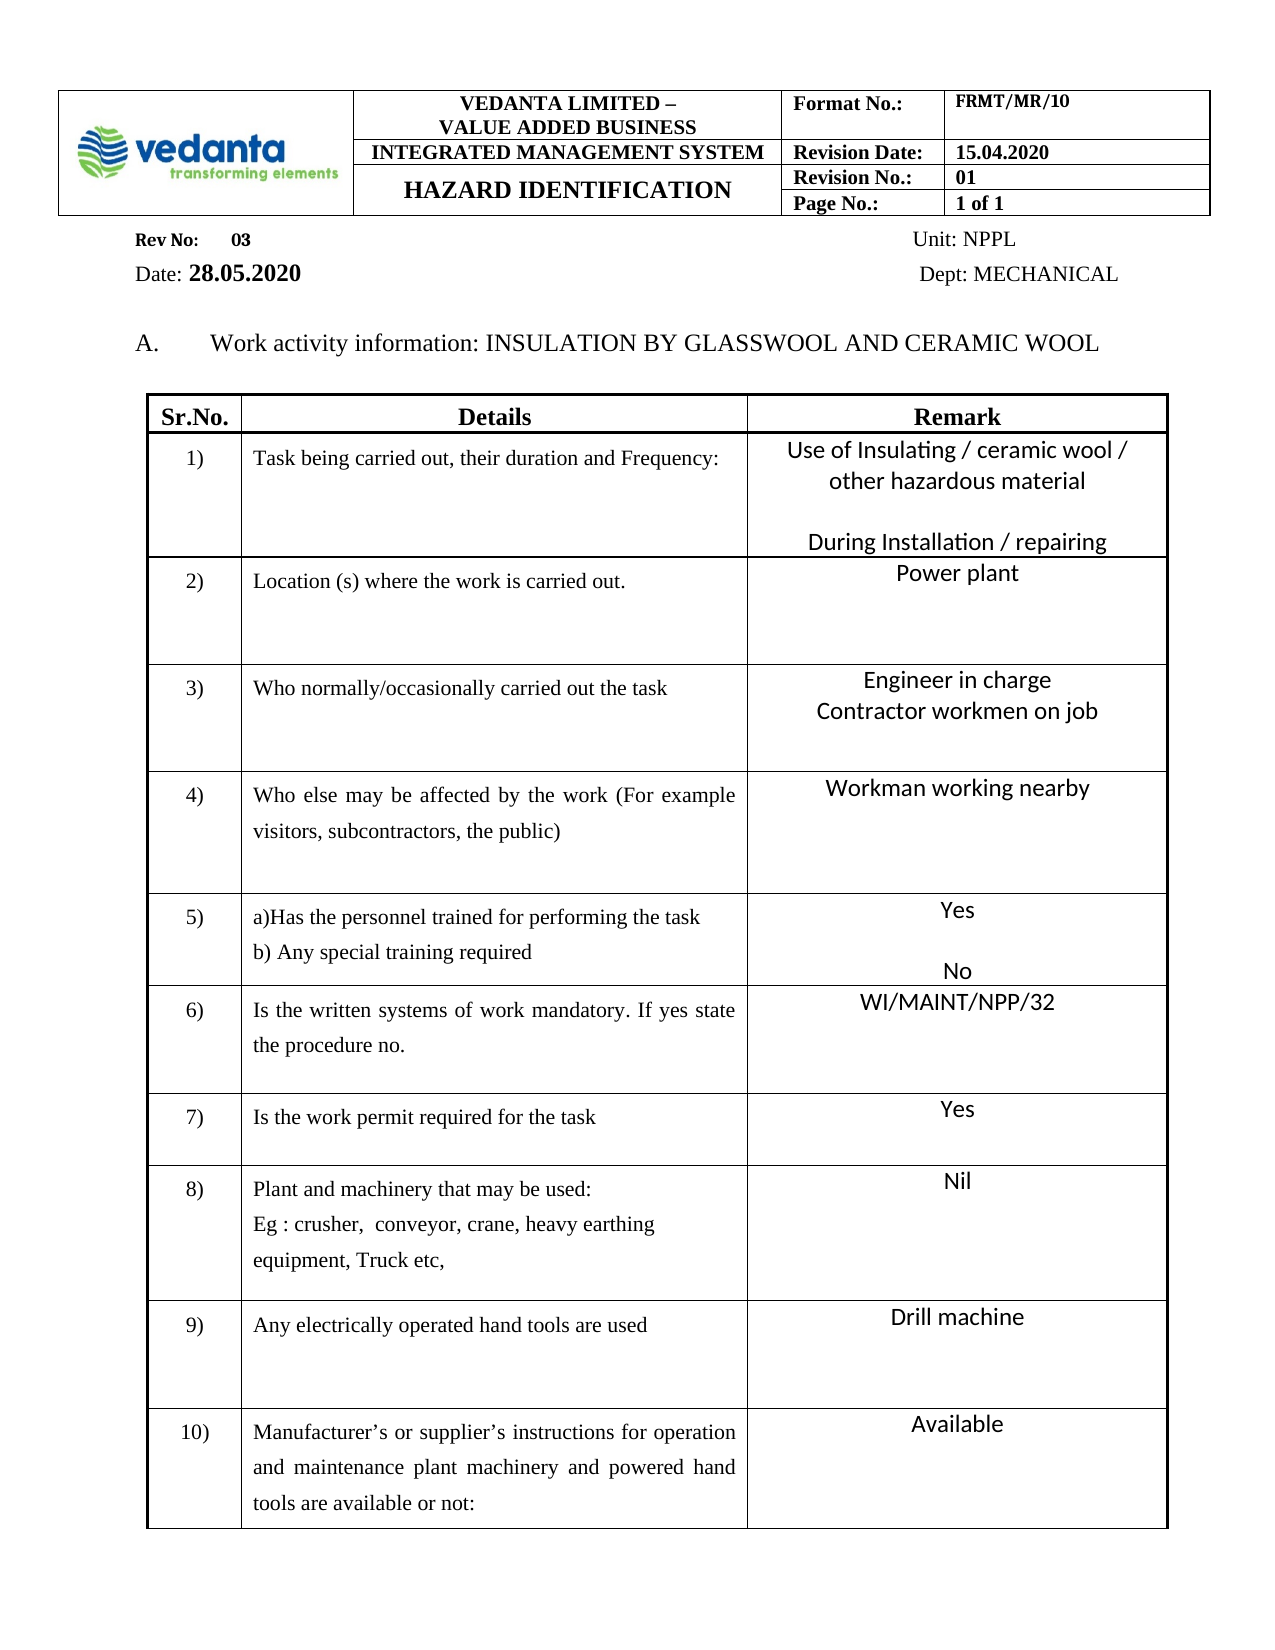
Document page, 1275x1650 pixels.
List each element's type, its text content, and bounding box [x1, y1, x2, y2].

table_header VEDANTA LIMITED – VALUE ADDED BUSINESS [354, 91, 781, 139]
picture [69, 110, 343, 195]
table_cell 5) [149, 894, 241, 985]
table_cell 15.04.2020 [945, 140, 1209, 164]
table_cell Drill machine [748, 1301, 1166, 1408]
table_cell 7) [149, 1094, 241, 1164]
table_cell 2) [149, 558, 241, 664]
table_cell 9) [149, 1301, 241, 1408]
table_cell Location (s) where the work is carried out. [242, 558, 747, 664]
table_cell Task being carried out, their duration and Frequency: [242, 434, 747, 556]
text A. Work activity information: INSULATION BY GLASSWOOL AND CERAMIC WOOL [135, 322, 1143, 357]
table_header [59, 91, 353, 214]
table_cell Is the work permit required for the task [242, 1094, 747, 1164]
table_header Details [242, 396, 747, 431]
table_cell a)Has the personnel trained for performing the task b) Any special training required [242, 894, 747, 985]
table_cell INTEGRATED MANAGEMENT SYSTEM [354, 140, 781, 164]
table_cell 1) [149, 434, 241, 556]
table_cell Nil [748, 1166, 1166, 1300]
table_cell HAZARD IDENTIFICATION [354, 165, 781, 214]
table_cell Engineer in charge Contractor workmen on job [748, 665, 1166, 771]
table_cell Who else may be affected by the work (For example visitors, subcontractors, the public) [242, 772, 747, 893]
table_header Remark [748, 396, 1166, 431]
table_cell Is the written systems of work mandatory. If yes state the procedure no. [242, 986, 747, 1093]
table_cell WI/MAINT/NPP/32 [748, 986, 1166, 1093]
table_cell 1 of 1 [945, 190, 1209, 214]
table_cell 8) [149, 1166, 241, 1300]
table_cell 3) [149, 665, 241, 771]
table_cell 4) [149, 772, 241, 893]
table_cell 6) [149, 986, 241, 1093]
table_cell Page No.: [782, 190, 944, 214]
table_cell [242, 1409, 747, 1528]
table_cell Use of Insulating / ceramic wool / other hazardous material During Installation / repairing [748, 434, 1166, 556]
table_cell Workman working nearby [748, 772, 1166, 893]
table_cell Plant and machinery that may be used: Eg : crusher, conveyor, crane, heavy earthing equipment, Truck etc, [242, 1166, 747, 1300]
table_cell Any electrically operated hand tools are used [242, 1301, 747, 1408]
table_cell Who normally/occasionally carried out the task [242, 665, 747, 771]
table_cell Yes [748, 1094, 1166, 1164]
text Rev No: 03 Unit: NPPL [135, 216, 1143, 251]
table_header FRMT/MR/10 [945, 91, 1209, 139]
text Date: 28.05.2020 Dept: MECHANICAL [135, 251, 1143, 286]
table_cell 01 [945, 165, 1209, 189]
table_cell Revision Date: [782, 140, 944, 164]
table_cell 10) [149, 1409, 241, 1528]
table_cell Revision No.: [782, 165, 944, 189]
table_header Sr.No. [149, 396, 241, 431]
table_cell Available [748, 1409, 1166, 1528]
table_cell Yes No [748, 894, 1166, 985]
table_cell Power plant [748, 558, 1166, 664]
table_header Format No.: [782, 91, 944, 139]
